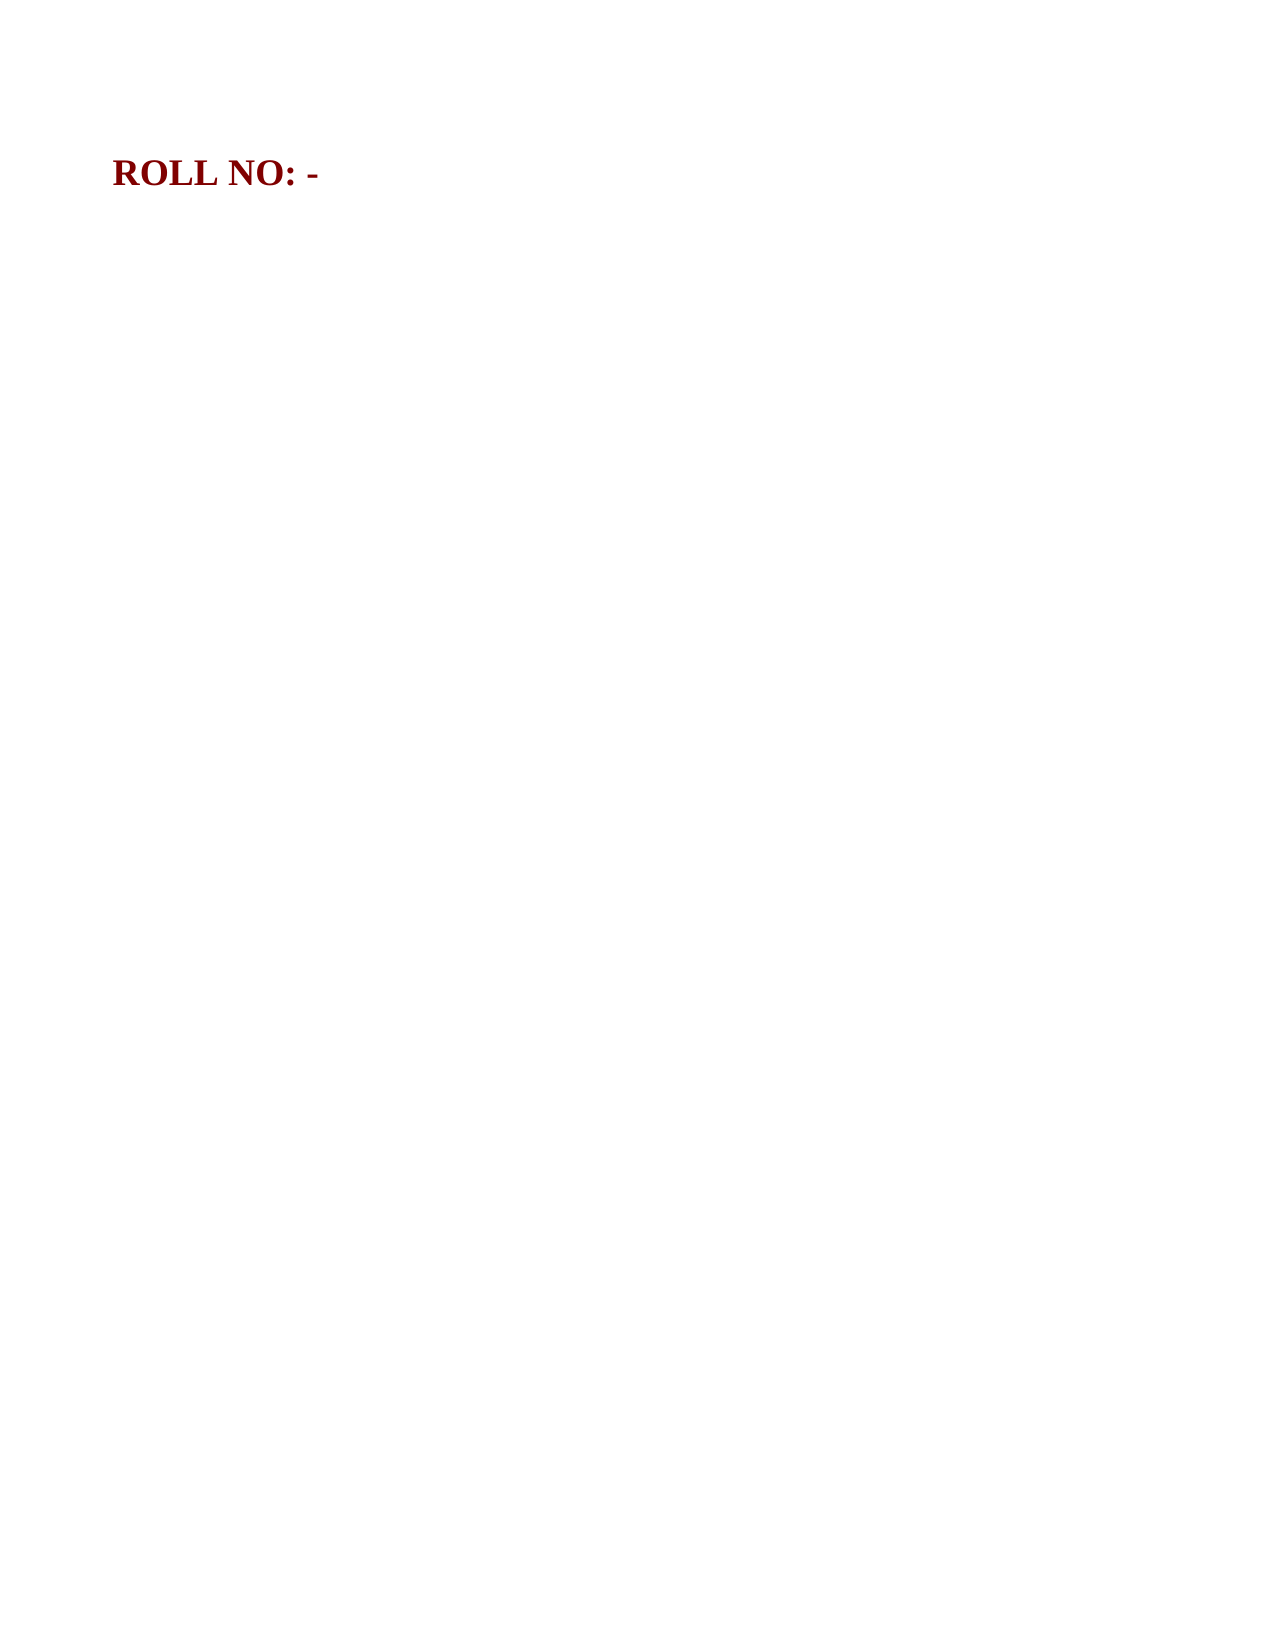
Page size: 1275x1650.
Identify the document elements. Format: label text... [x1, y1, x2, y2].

text ROLL NO: - [112, 150, 1162, 193]
